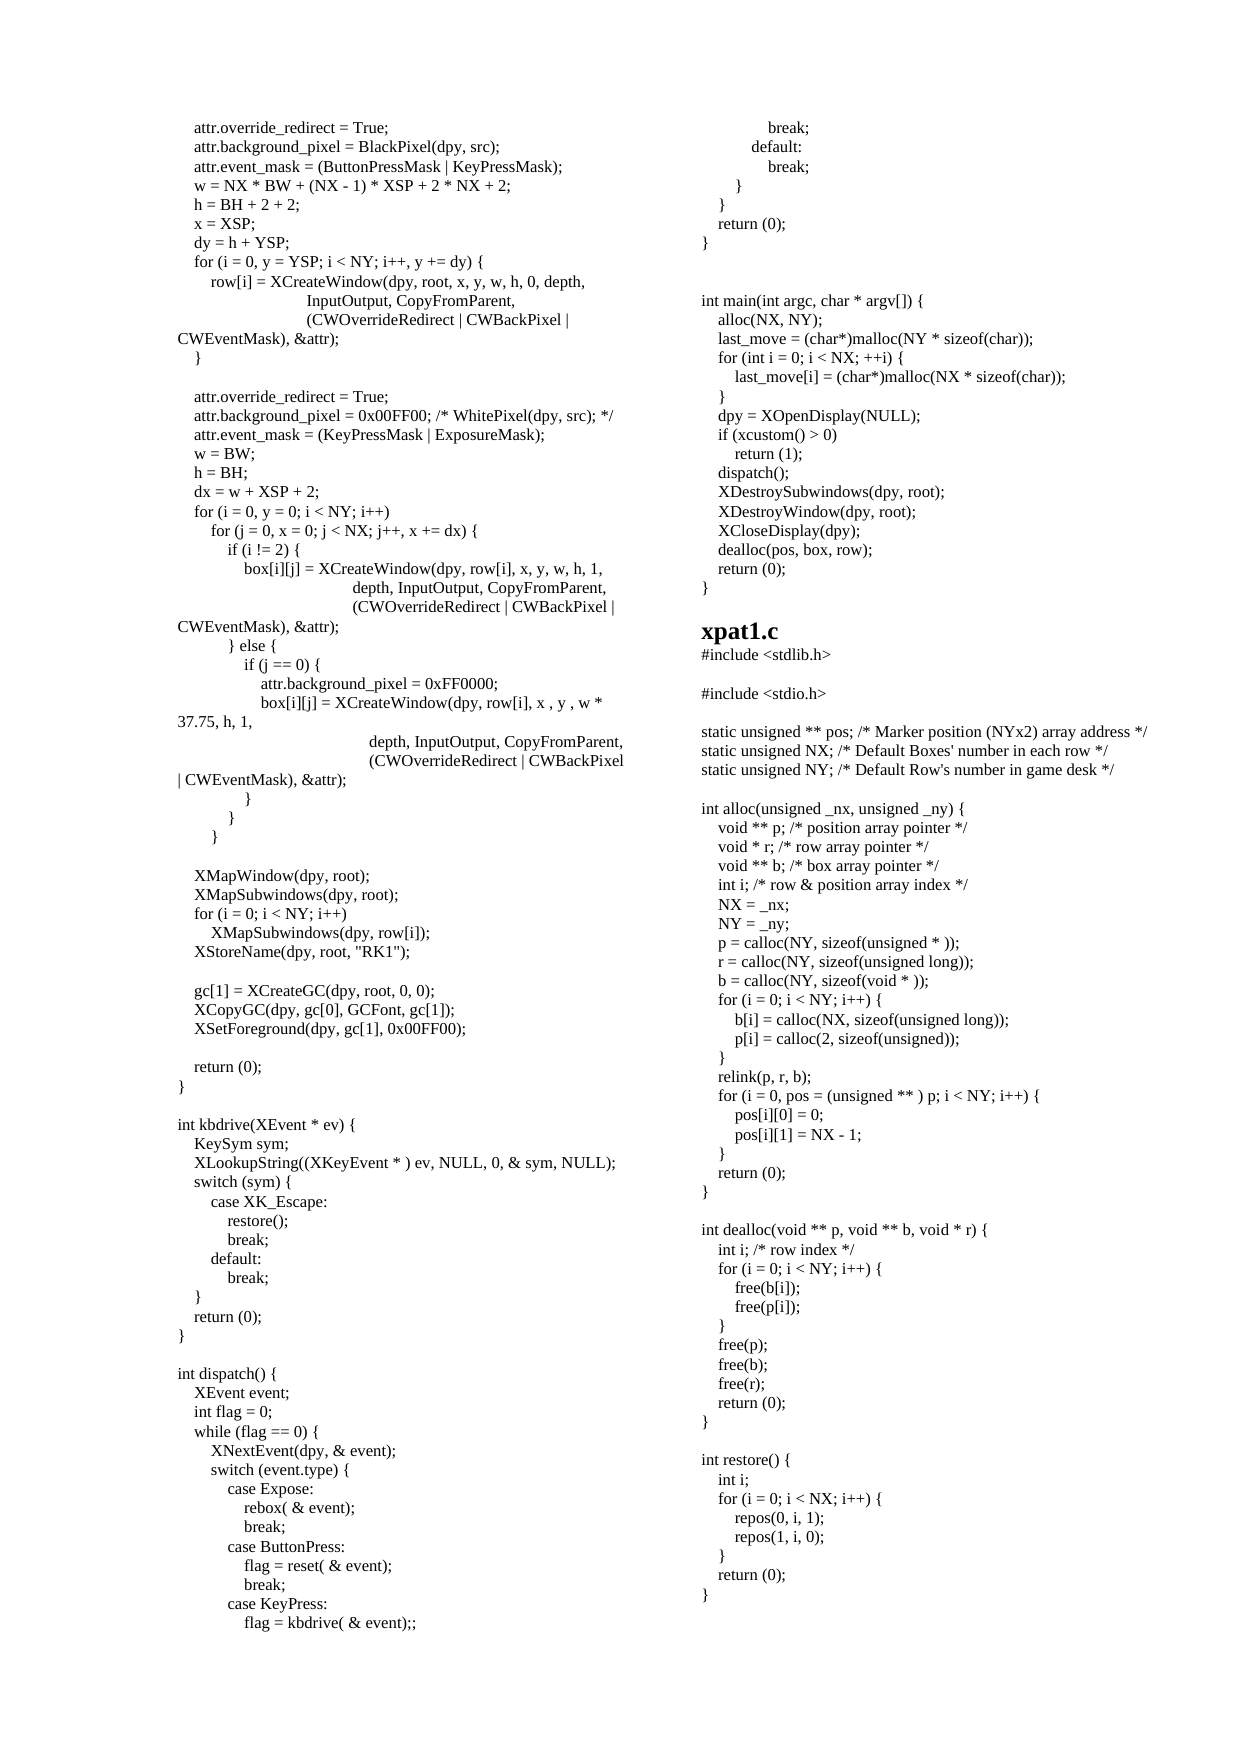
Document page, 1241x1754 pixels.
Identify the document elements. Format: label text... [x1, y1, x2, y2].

text (CWOverrideRedirect | CWBackPixel | CWEventMask), &attr); [177, 310, 627, 348]
text b[i] = calloc(NX, sizeof(unsigned long)); [701, 1009, 1152, 1028]
text } [701, 1182, 1152, 1201]
text for (i = 0; i < NY; i++) [177, 904, 627, 923]
text return (0); [701, 1565, 1152, 1584]
text void ** b; /* box array pointer */ [701, 856, 1152, 875]
text (CWOverrideRedirect | CWBackPixel | CWEventMask), &attr); [177, 597, 627, 636]
text XLookupString((XKeyEvent * ) ev, NULL, 0, & sym, NULL); [177, 1153, 627, 1172]
text pos[i][1] = NX - 1; [701, 1124, 1152, 1143]
text return (1); [701, 444, 1152, 463]
text XCopyGC(dpy, gc[0], GCFont, gc[1]); [177, 1000, 627, 1019]
text break; [177, 1268, 627, 1287]
text } [177, 789, 627, 808]
text } [177, 1287, 627, 1306]
text flag = kbdrive( & event);; [177, 1613, 627, 1632]
text depth, InputOutput, CopyFromParent, [177, 731, 627, 751]
text XMapSubwindows(dpy, row[i]); [177, 923, 627, 942]
text case KeyPress: [177, 1594, 627, 1613]
text dispatch(); [701, 463, 1152, 482]
text int i; [701, 1469, 1152, 1488]
text XStoreName(dpy, root, "RK1"); [177, 942, 627, 961]
text XCloseDisplay(dpy); [701, 521, 1152, 540]
text static unsigned NX; /* Default Boxes' number in each row */ [701, 741, 1152, 760]
text } [701, 1546, 1152, 1565]
text return (0); [701, 1393, 1152, 1412]
text attr.background_pixel = BlackPixel(dpy, src); [177, 137, 627, 156]
text while (flag == 0) { [177, 1421, 627, 1441]
text int flag = 0; [177, 1402, 627, 1421]
text free(p[i]); [701, 1297, 1152, 1316]
text for (i = 0; i < NX; i++) { [701, 1488, 1152, 1508]
text default: [701, 137, 1152, 156]
text break; [701, 156, 1152, 176]
text } [701, 1584, 1152, 1603]
text break; [177, 1517, 627, 1536]
text } [177, 1076, 627, 1096]
text dpy = XOpenDisplay(NULL); [701, 406, 1152, 425]
text } [701, 195, 1152, 214]
text w = BW; [177, 444, 627, 463]
text XSetForeground(dpy, gc[1], 0x00FF00); [177, 1019, 627, 1038]
text last_move = (char*)malloc(NY * sizeof(char)); [701, 329, 1152, 348]
text dealloc(pos, box, row); [701, 540, 1152, 559]
text attr.background_pixel = 0xFF0000; [177, 674, 627, 693]
text box[i][j] = XCreateWindow(dpy, row[i], x , y , w * 37.75, h, 1, [177, 693, 627, 731]
text attr.event_mask = (ButtonPressMask | KeyPressMask); [177, 156, 627, 176]
text free(b[i]); [701, 1278, 1152, 1297]
text return (0); [701, 214, 1152, 233]
text XMapWindow(dpy, root); [177, 866, 627, 885]
text rebox( & event); [177, 1498, 627, 1517]
text return (0); [701, 559, 1152, 578]
text } [701, 1048, 1152, 1067]
text return (0); [177, 1057, 627, 1076]
text if (j == 0) { [177, 655, 627, 674]
text dx = w + XSP + 2; [177, 482, 627, 501]
text } [177, 808, 627, 827]
text x = XSP; [177, 214, 627, 233]
text break; [701, 118, 1152, 137]
text } else { [177, 636, 627, 655]
text xpat1.c [701, 616, 1152, 645]
text } [701, 1143, 1152, 1163]
text int dealloc(void ** p, void ** b, void * r) { [701, 1220, 1152, 1239]
text switch (event.type) { [177, 1460, 627, 1479]
text #include <stdio.h> [701, 683, 1152, 703]
text switch (sym) { [177, 1172, 627, 1191]
text b = calloc(NY, sizeof(void * )); [701, 971, 1152, 990]
text int alloc(unsigned _nx, unsigned _ny) { [701, 798, 1152, 818]
text NY = _ny; [701, 913, 1152, 933]
text repos(1, i, 0); [701, 1527, 1152, 1546]
text } [701, 386, 1152, 406]
text free(p); [701, 1335, 1152, 1354]
text XMapSubwindows(dpy, root); [177, 885, 627, 904]
text KeySym sym; [177, 1134, 627, 1153]
text depth, InputOutput, CopyFromParent, [177, 578, 627, 597]
text pos[i][0] = 0; [701, 1105, 1152, 1124]
text int i; /* row index */ [701, 1239, 1152, 1258]
text for (int i = 0; i < NX; ++i) { [701, 348, 1152, 367]
text XDestroySubwindows(dpy, root); [701, 482, 1152, 501]
text void ** p; /* position array pointer */ [701, 818, 1152, 837]
text (CWOverrideRedirect | CWBackPixel | CWEventMask), &attr); [177, 751, 627, 789]
text case ButtonPress: [177, 1536, 627, 1556]
text for (j = 0, x = 0; j < NX; j++, x += dx) { [177, 521, 627, 540]
text p = calloc(NY, sizeof(unsigned * )); [701, 933, 1152, 952]
text static unsigned NY; /* Default Row's number in game desk */ [701, 760, 1152, 779]
text int i; /* row & position array index */ [701, 875, 1152, 894]
text case Expose: [177, 1479, 627, 1498]
text static unsigned ** pos; /* Marker position (NYx2) array address */ [701, 722, 1152, 741]
text flag = reset( & event); [177, 1556, 627, 1575]
text return (0); [701, 1163, 1152, 1182]
text } [177, 1326, 627, 1345]
text gc[1] = XCreateGC(dpy, root, 0, 0); [177, 981, 627, 1000]
text int kbdrive(XEvent * ev) { [177, 1115, 627, 1134]
text void * r; /* row array pointer */ [701, 837, 1152, 856]
text row[i] = XCreateWindow(dpy, root, x, y, w, h, 0, depth, [177, 271, 627, 291]
text } [701, 1412, 1152, 1431]
text #include <stdlib.h> [701, 645, 1152, 664]
text InputOutput, CopyFromParent, [177, 291, 627, 310]
text } [701, 176, 1152, 195]
text for (i = 0, y = YSP; i < NY; i++, y += dy) { [177, 252, 627, 271]
text box[i][j] = XCreateWindow(dpy, row[i], x, y, w, h, 1, [177, 559, 627, 578]
text int restore() { [701, 1450, 1152, 1469]
text for (i = 0; i < NY; i++) { [701, 990, 1152, 1009]
text w = NX * BW + (NX - 1) * XSP + 2 * NX + 2; [177, 176, 627, 195]
text } [177, 827, 627, 846]
text attr.override_redirect = True; [177, 386, 627, 406]
text alloc(NX, NY); [701, 310, 1152, 329]
text XDestroyWindow(dpy, root); [701, 501, 1152, 521]
text attr.background_pixel = 0x00FF00; /* WhitePixel(dpy, src); */ [177, 406, 627, 425]
text last_move[i] = (char*)malloc(NX * sizeof(char)); [701, 367, 1152, 386]
text } [177, 348, 627, 367]
text int dispatch() { [177, 1364, 627, 1383]
text h = BH + 2 + 2; [177, 195, 627, 214]
text r = calloc(NY, sizeof(unsigned long)); [701, 952, 1152, 971]
text if (xcustom() > 0) [701, 425, 1152, 444]
text repos(0, i, 1); [701, 1508, 1152, 1527]
text } [701, 1316, 1152, 1335]
text dy = h + YSP; [177, 233, 627, 252]
text return (0); [177, 1306, 627, 1326]
text h = BH; [177, 463, 627, 482]
text attr.event_mask = (KeyPressMask | ExposureMask); [177, 425, 627, 444]
text if (i != 2) { [177, 540, 627, 559]
text restore(); [177, 1211, 627, 1230]
text attr.override_redirect = True; [177, 118, 627, 137]
text NX = _nx; [701, 894, 1152, 913]
text free(b); [701, 1354, 1152, 1373]
text free(r); [701, 1373, 1152, 1393]
text break; [177, 1575, 627, 1594]
text XEvent event; [177, 1383, 627, 1402]
text case XK_Escape: [177, 1191, 627, 1211]
text XNextEvent(dpy, & event); [177, 1441, 627, 1460]
text p[i] = calloc(2, sizeof(unsigned)); [701, 1028, 1152, 1048]
text relink(p, r, b); [701, 1067, 1152, 1086]
text for (i = 0, pos = (unsigned ** ) p; i < NY; i++) { [701, 1086, 1152, 1105]
text for (i = 0; i < NY; i++) { [701, 1258, 1152, 1278]
text } [701, 578, 1152, 597]
text default: [177, 1249, 627, 1268]
text break; [177, 1230, 627, 1249]
text for (i = 0, y = 0; i < NY; i++) [177, 501, 627, 521]
text int main(int argc, char * argv[]) { [701, 291, 1152, 310]
text } [701, 233, 1152, 252]
